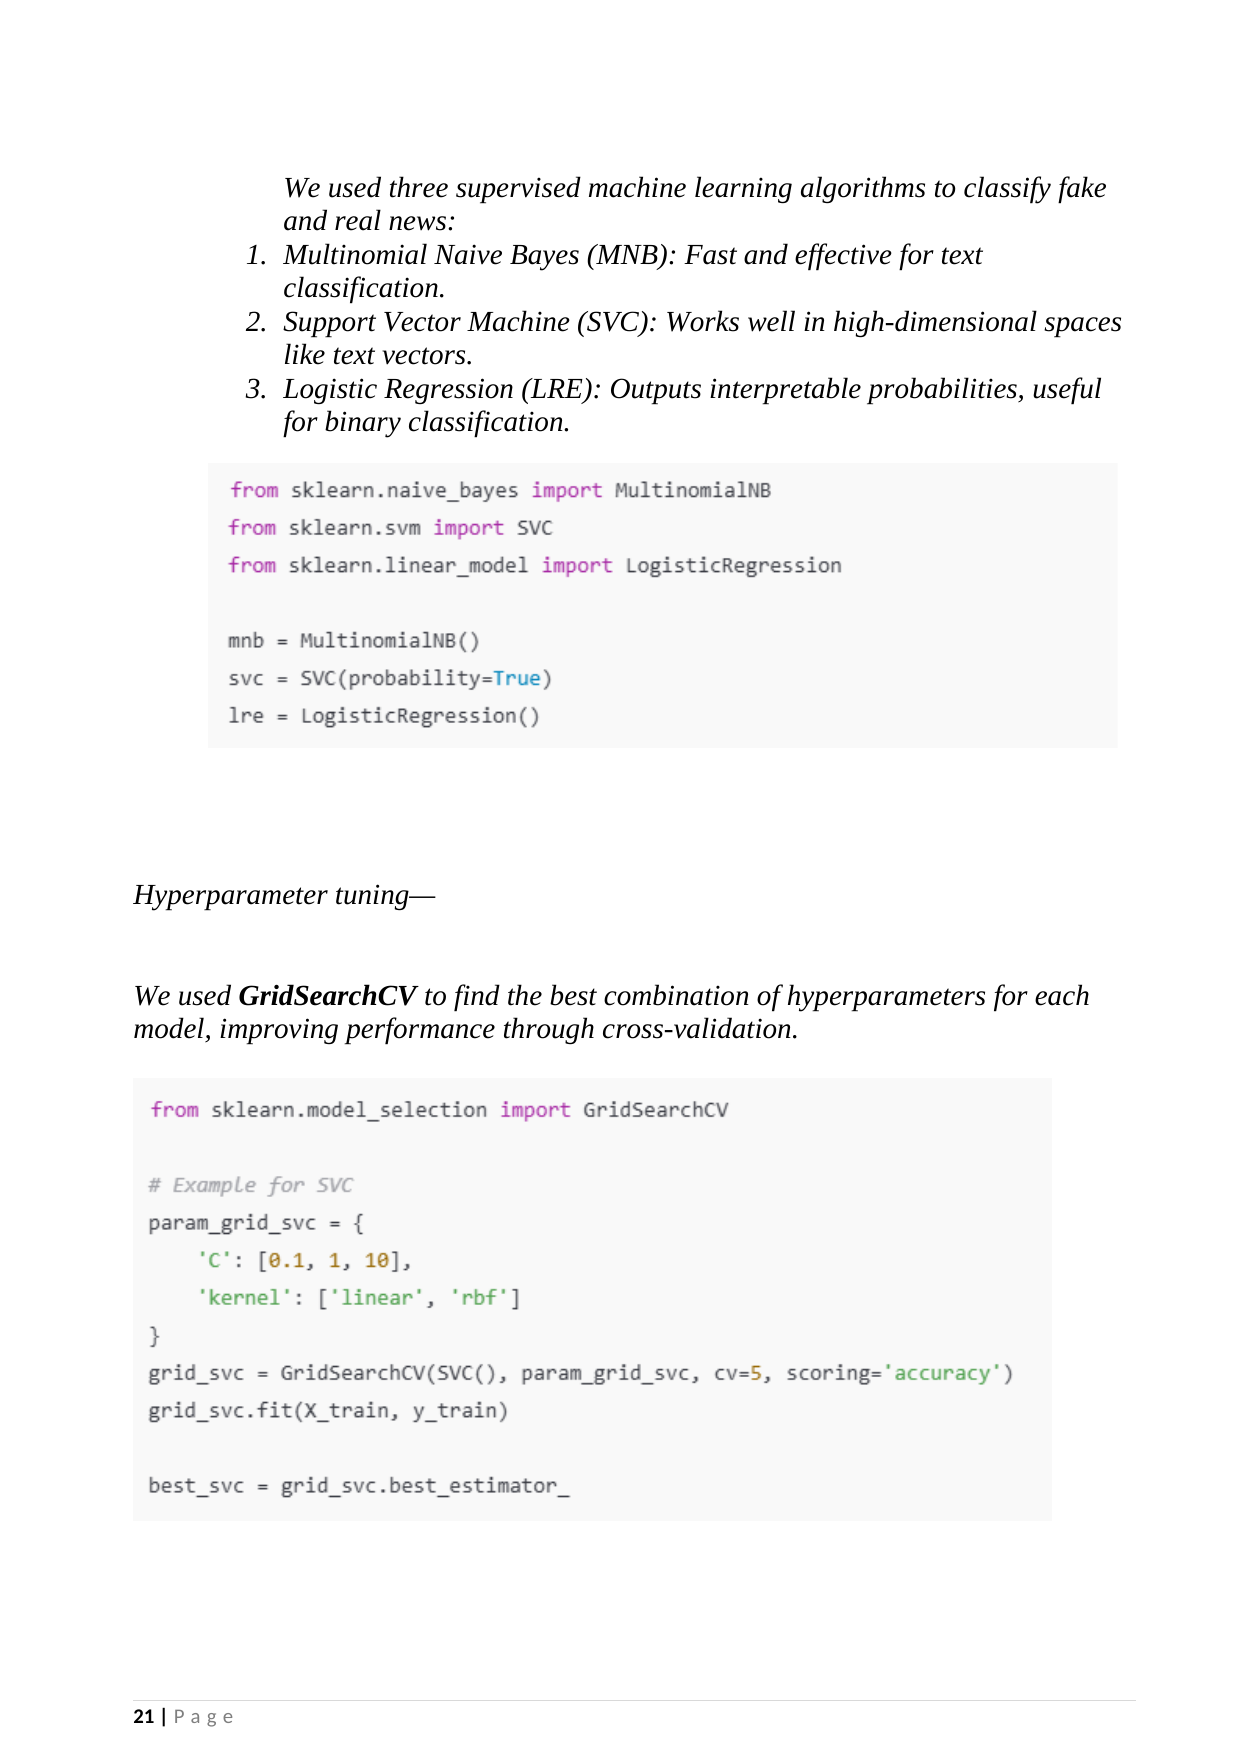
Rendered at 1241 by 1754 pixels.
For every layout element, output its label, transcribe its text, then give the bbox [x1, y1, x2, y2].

picture [133, 1078, 1052, 1521]
list Multinomial Naive Bayes (MNB): Fast and effective for text classification. [246, 237, 1136, 304]
list Logistic Regression (LRE): Outputs interpretable probabilities, useful for binary classification. [246, 371, 1136, 438]
list We used three supervised machine learning algorithms to classify fake and real news: [283, 170, 1136, 237]
text Hyperparameter tuning— [133, 877, 1136, 911]
list Support Vector Machine (SVC): Works well in high-dimensional spaces like text vectors. [246, 304, 1136, 371]
text We used GridSearchCV to find the best combination of hyperparameters for each model, improving performance through cross-validation. [133, 978, 1136, 1045]
picture [208, 463, 1118, 748]
